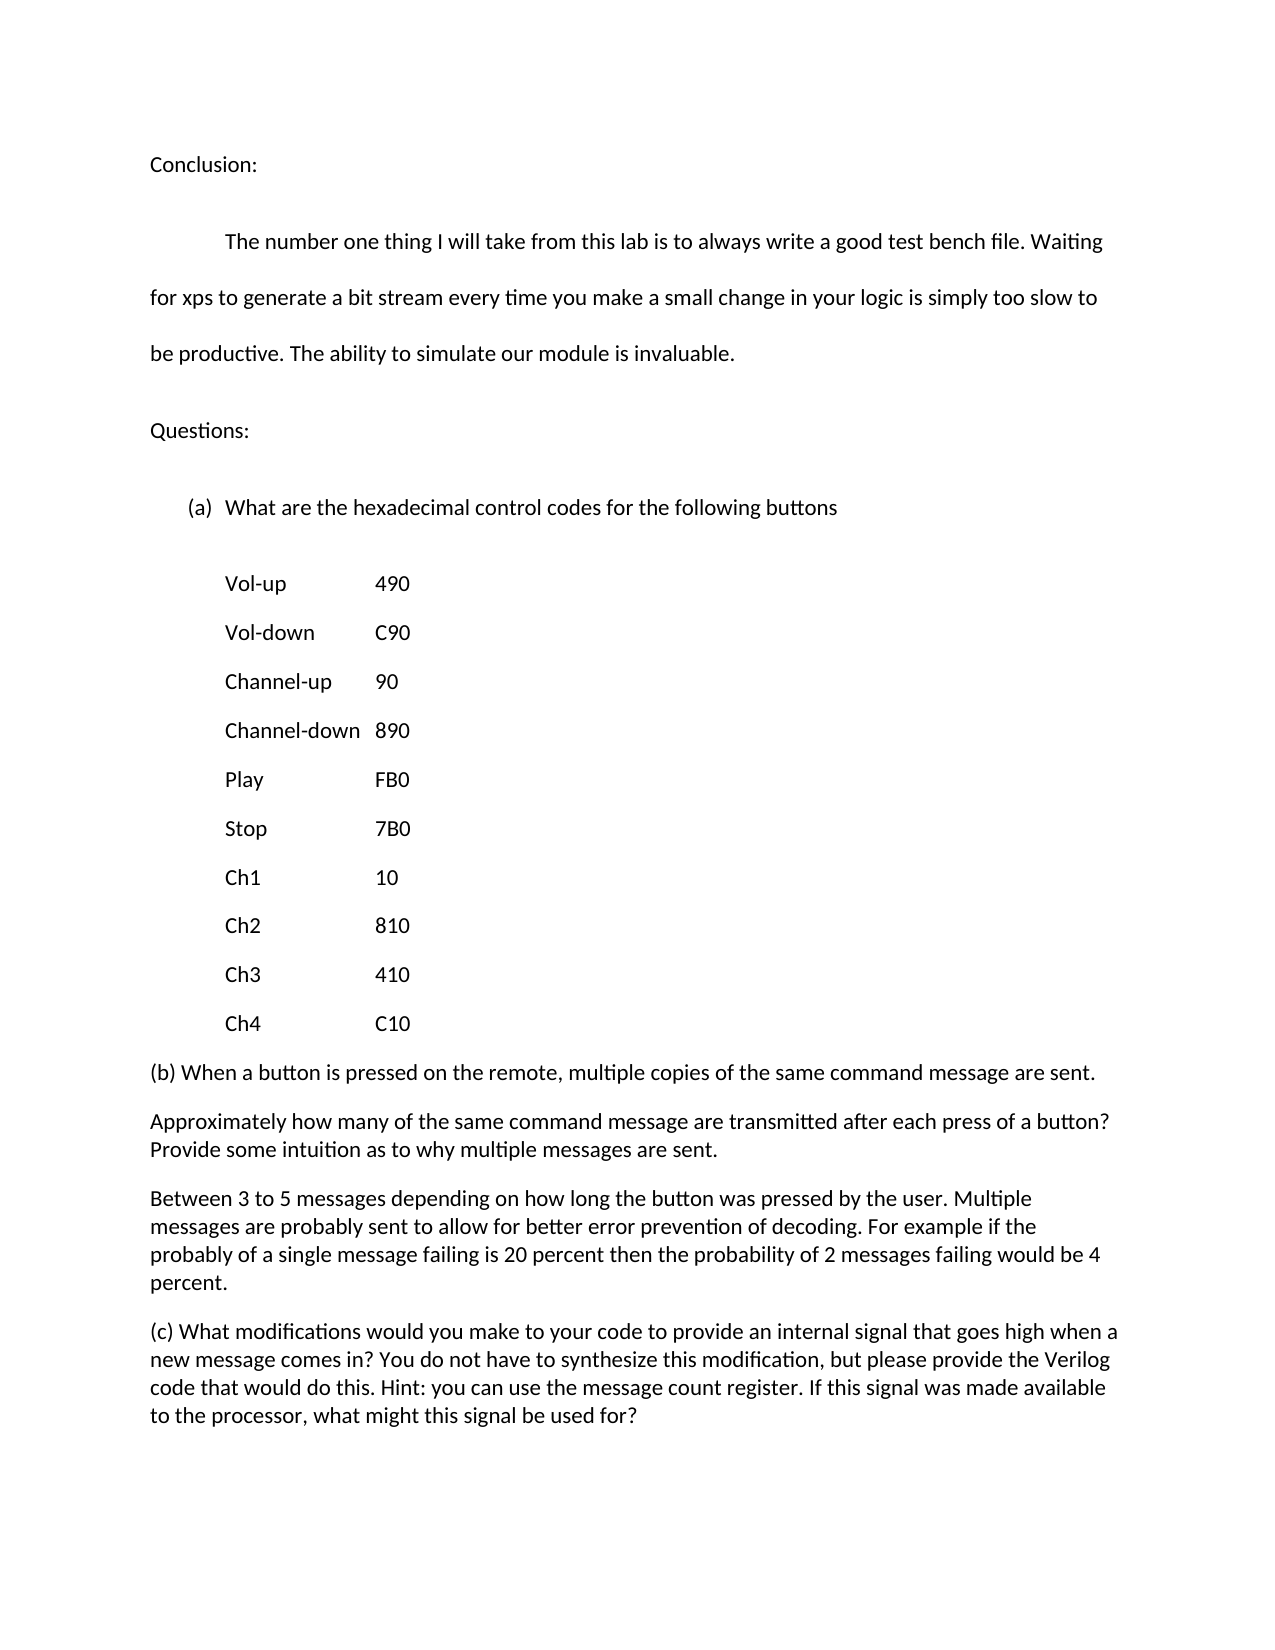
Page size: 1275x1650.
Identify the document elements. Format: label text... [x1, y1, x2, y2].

text The number one thing I will take from this lab is to always write a good test bench file. Waiting for xps to generate a bit stream every time you make a small change in your logic is simply too slow to be productive. The ability to simulate our module is invaluable. [150, 227, 1125, 367]
text Ch4 C10 [225, 1009, 1125, 1037]
text Stop 7B0 [225, 814, 1125, 842]
text Questions: [150, 416, 1125, 444]
text (b) When a button is pressed on the remote, multiple copies of the same command message are sent. [150, 1058, 1125, 1086]
text Vol-up 490 [225, 569, 1125, 598]
text Conclusion: [150, 150, 1125, 178]
text Ch2 810 [225, 912, 1125, 939]
text Vol-down C90 [225, 618, 1125, 646]
text Channel-up 90 [225, 667, 1125, 695]
text Approximately how many of the same command message are transmitted after each press of a button? Provide some intuition as to why multiple messages are sent. [150, 1107, 1125, 1163]
list What are the hexadecimal control codes for the following buttons [187, 493, 1125, 521]
text Play FB0 [225, 765, 1125, 793]
text Ch3 410 [225, 960, 1125, 988]
text Between 3 to 5 messages depending on how long the button was pressed by the user. Multiple messages are probably sent to allow for better error prevention of decoding. For example if the probably of a single message failing is 20 percent then the probability of 2 messages failing would be 4 percent. [150, 1184, 1125, 1296]
text Channel-down 890 [225, 716, 1125, 744]
text (c) What modifications would you make to your code to provide an internal signal that goes high when a new message comes in? You do not have to synthesize this modification, but please provide the Verilog code that would do this. Hint: you can use the message count register. If this signal was made available to the processor, what might this signal be used for? [150, 1317, 1125, 1429]
text Ch1 10 [225, 863, 1125, 891]
